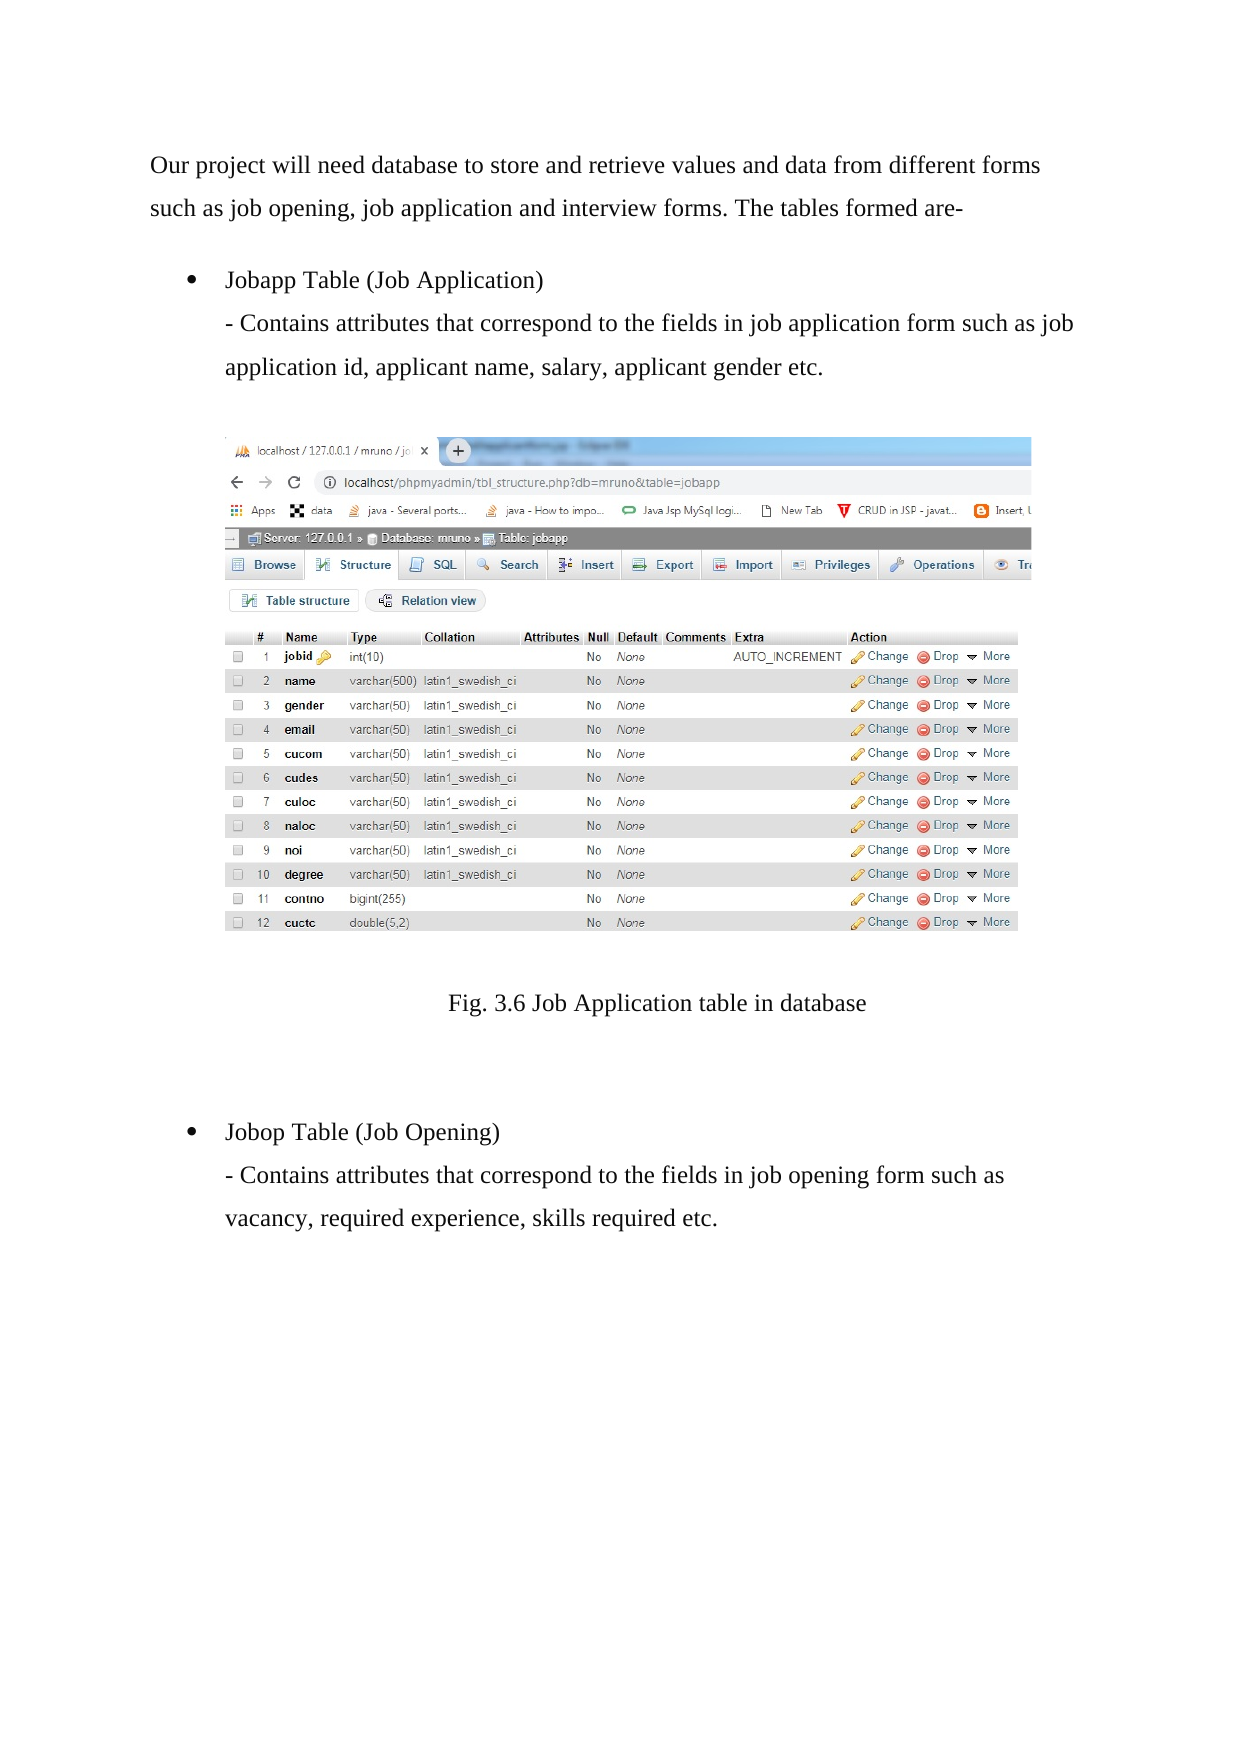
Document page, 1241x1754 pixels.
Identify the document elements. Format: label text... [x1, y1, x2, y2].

list - Contains attributes that correspond to the fields in job application form such as job application id, applicant name, salary, applicant gender etc. [225, 308, 1090, 380]
picture [225, 437, 1032, 931]
list Jobop Table (Job Opening) [187, 1117, 1090, 1146]
list Fig. 3.6 Job Application table in database [225, 988, 1090, 1016]
list Jobapp Table (Job Application) [187, 265, 1090, 294]
list - Contains attributes that correspond to the fields in job opening form such as vacancy, required experience, skills required etc. [225, 1160, 1090, 1232]
text Our project will need database to store and retrieve values and data from different forms such as job opening, job application and interview forms. The tables formed are- [150, 150, 1090, 222]
